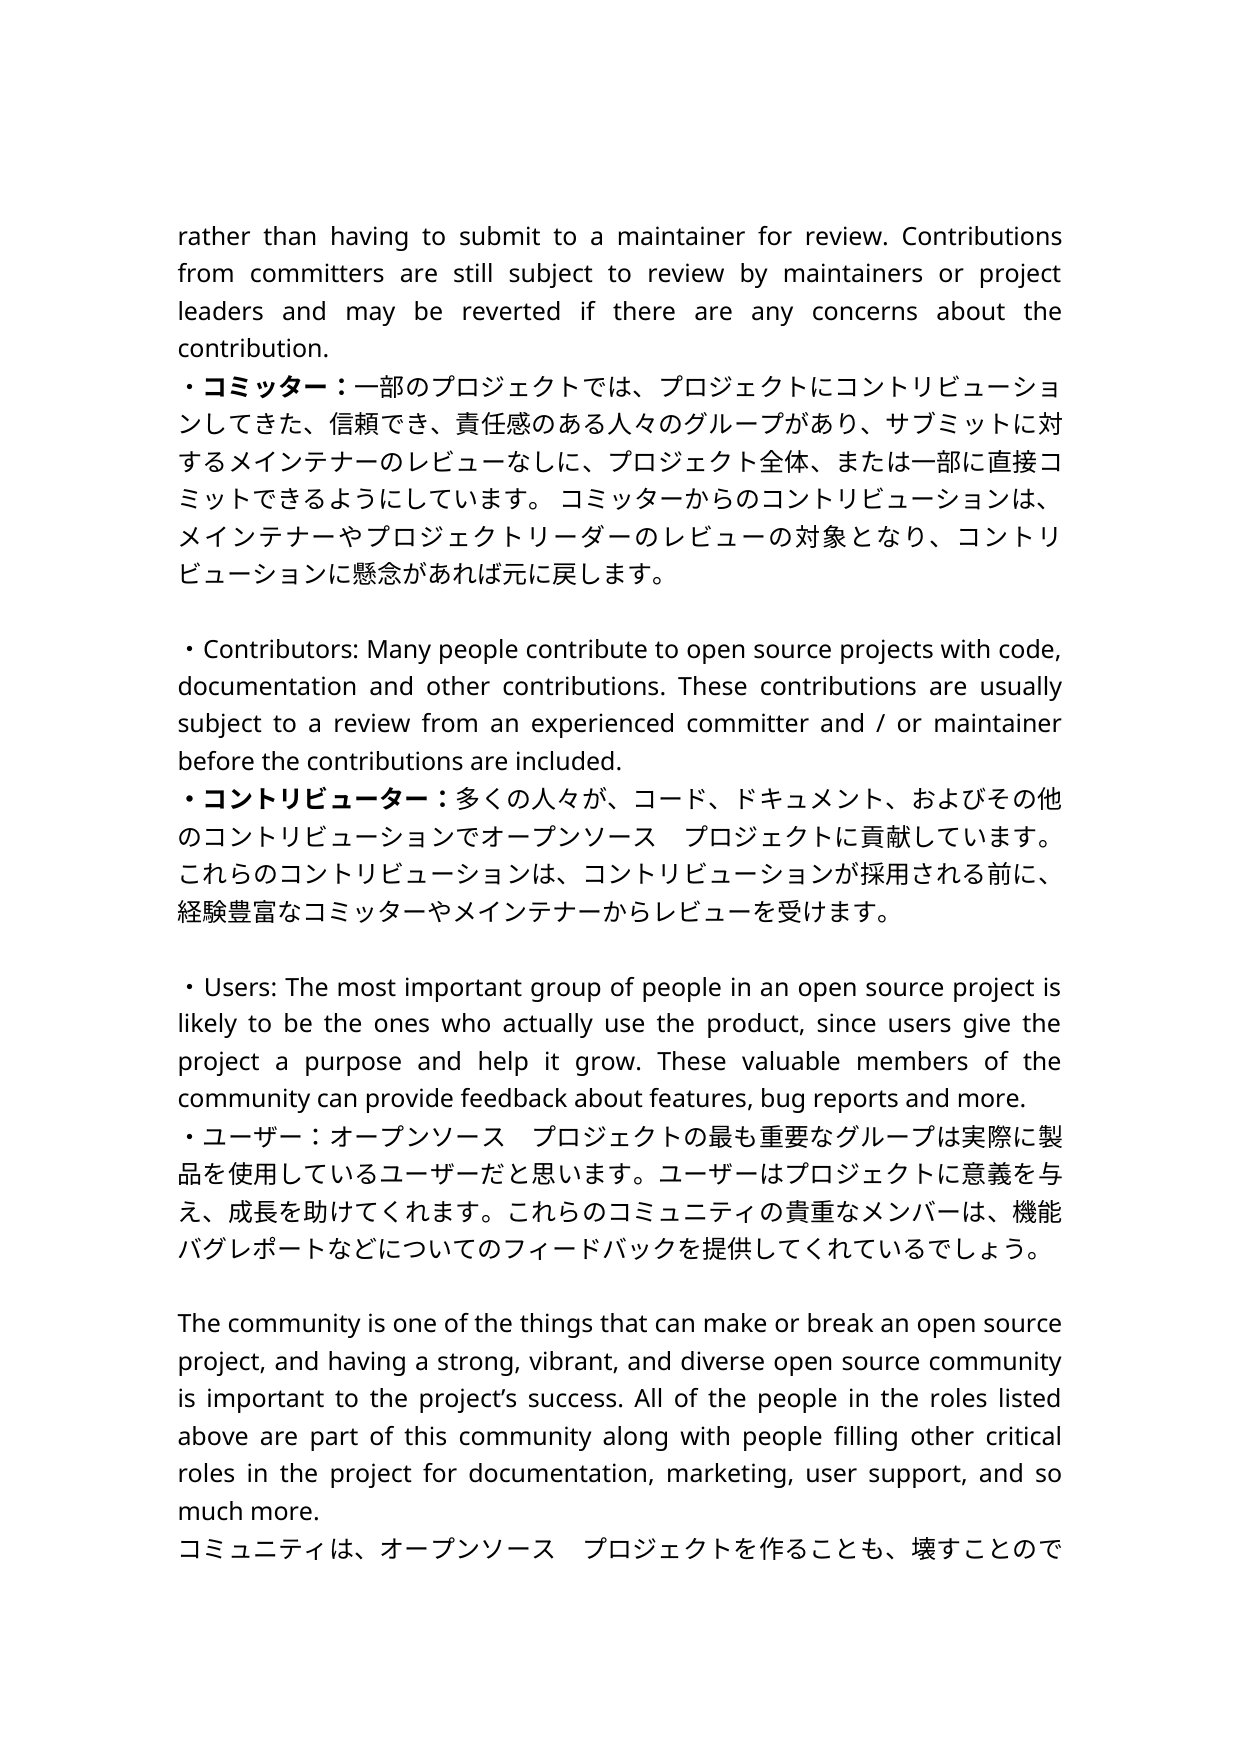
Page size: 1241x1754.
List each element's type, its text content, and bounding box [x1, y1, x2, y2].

text ・ユーザー：オープンソース プロジェクトの最も重要なグループは実際に製品を使用しているユーザーだと思います。ユーザーはプロジェクトに意義を与え、成長を助けてくれます。これらのコミュニティの貴重なメンバーは、機能、バグレポートなどについてのフィードバックを提供してくれているでしょう。 [177, 1117, 1063, 1267]
text ・コミッター：一部のプロジェクトでは、プロジェクトにコントリビューションしてきた、信頼でき、責任感のある人々のグループがあり、サブミットに対するメインテナーのレビューなしに、プロジェクト全体、または一部に直接コミットできるようにしています。 コミッターからのコントリビューションは、メインテナーやプロジェクトリーダーのレビューの対象となり、コントリビューションに懸念があれば元に戻します。 [177, 367, 1063, 592]
text ・Contributors: Many people contribute to open source projects with code, documentation and other contributions. These contributions are usually subject to a review from an experienced committer and / or maintainer before the contributions are included. [177, 629, 1063, 779]
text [177, 1529, 1063, 1567]
text ・Users: The most important group of people in an open source project is likely to be the ones who actually use the product, since users give the project a purpose and help it grow. These valuable members of the community can provide feedback about features, bug reports and more. [177, 967, 1063, 1117]
text ・コントリビューター：多くの人々が、コード、ドキュメント、およびその他のコントリビューションでオープンソース プロジェクトに貢献しています。 これらのコントリビューションは、コントリビューションが採用される前に、経験豊富なコミッターやメインテナーからレビューを受けます。 [177, 779, 1063, 929]
text The community is one of the things that can make or break an open source project, and having a strong, vibrant, and diverse open source community is important to the project’s success. All of the people in the roles listed above are part of this community along with people filling other critical roles in the project for documentation, marketing, user support, and so much more. [177, 1304, 1063, 1529]
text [177, 217, 1063, 367]
